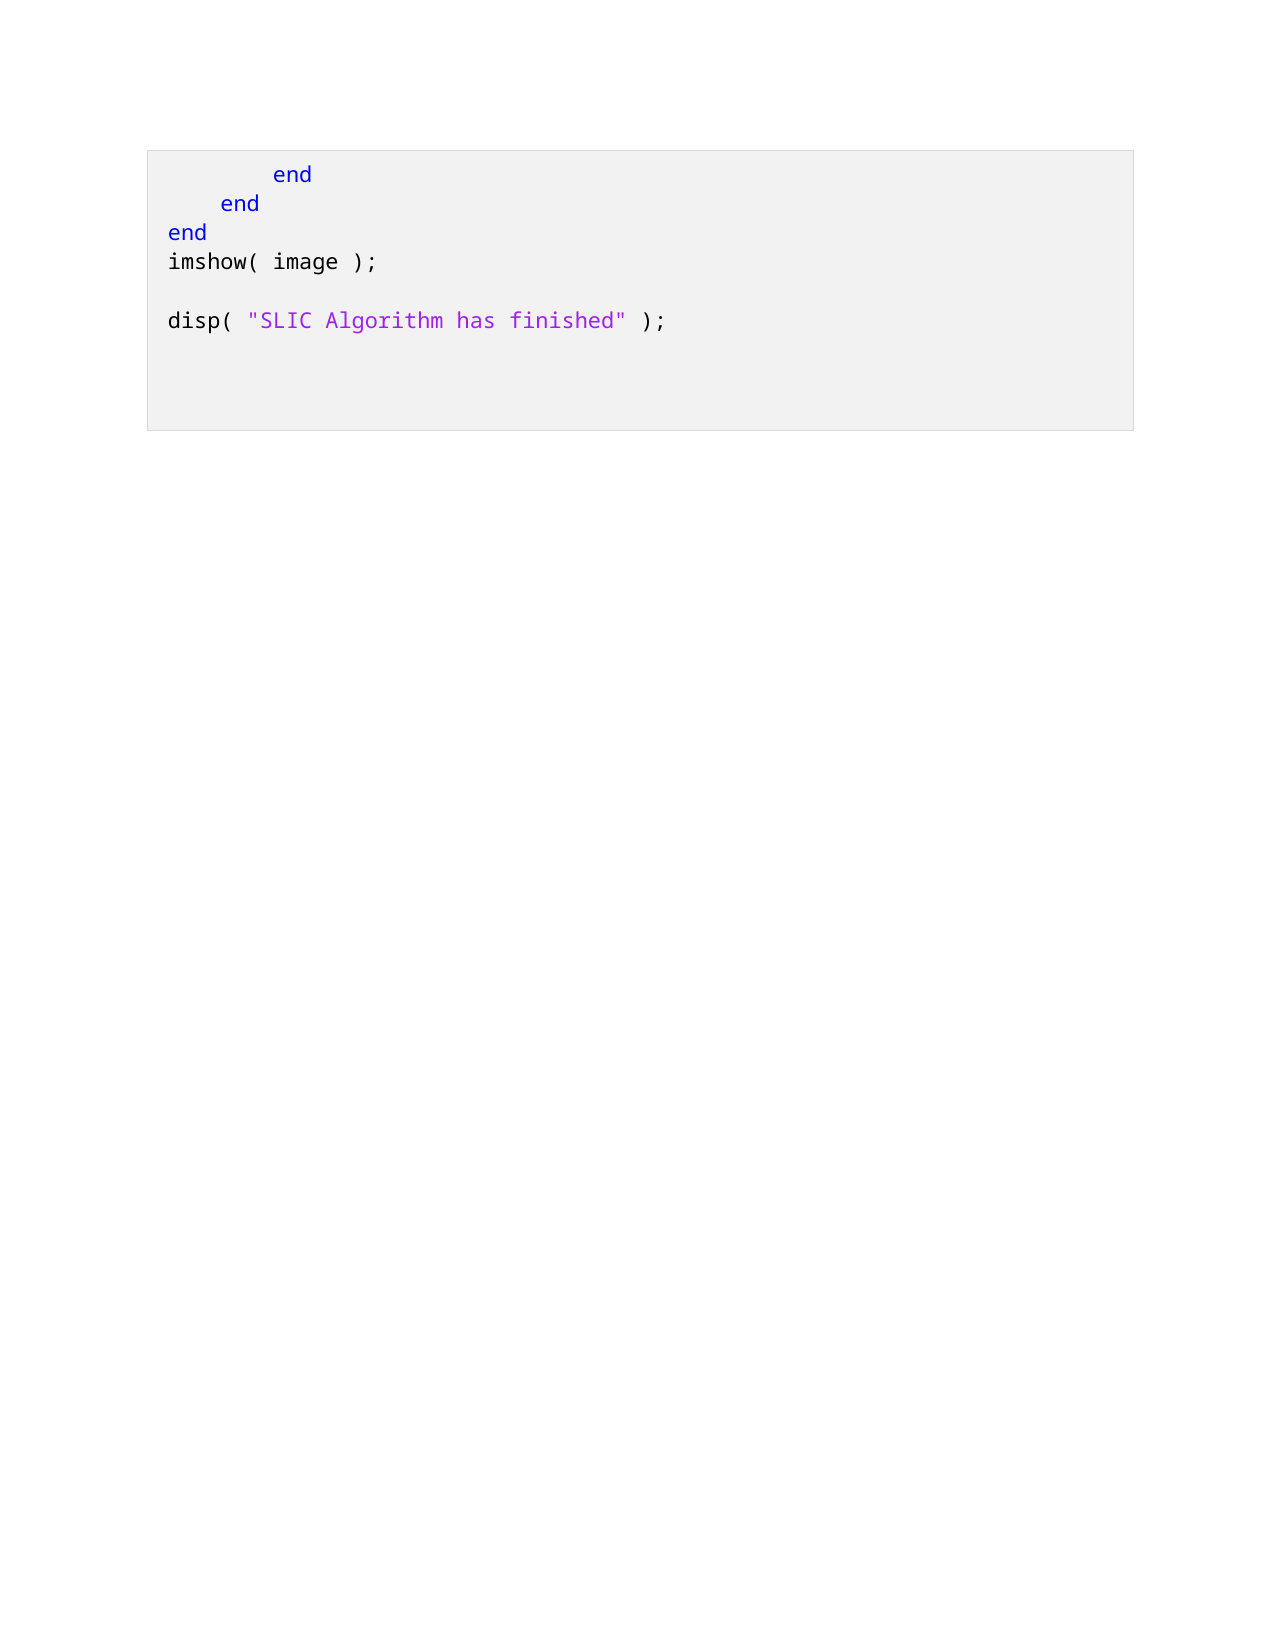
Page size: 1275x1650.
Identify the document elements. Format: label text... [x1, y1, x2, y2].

text disp( "SLIC Algorithm has finished" ); [148, 296, 1133, 325]
text end [148, 179, 1133, 208]
text end [148, 208, 1133, 237]
text end [148, 151, 1133, 179]
text imshow( image ); [148, 237, 1133, 267]
